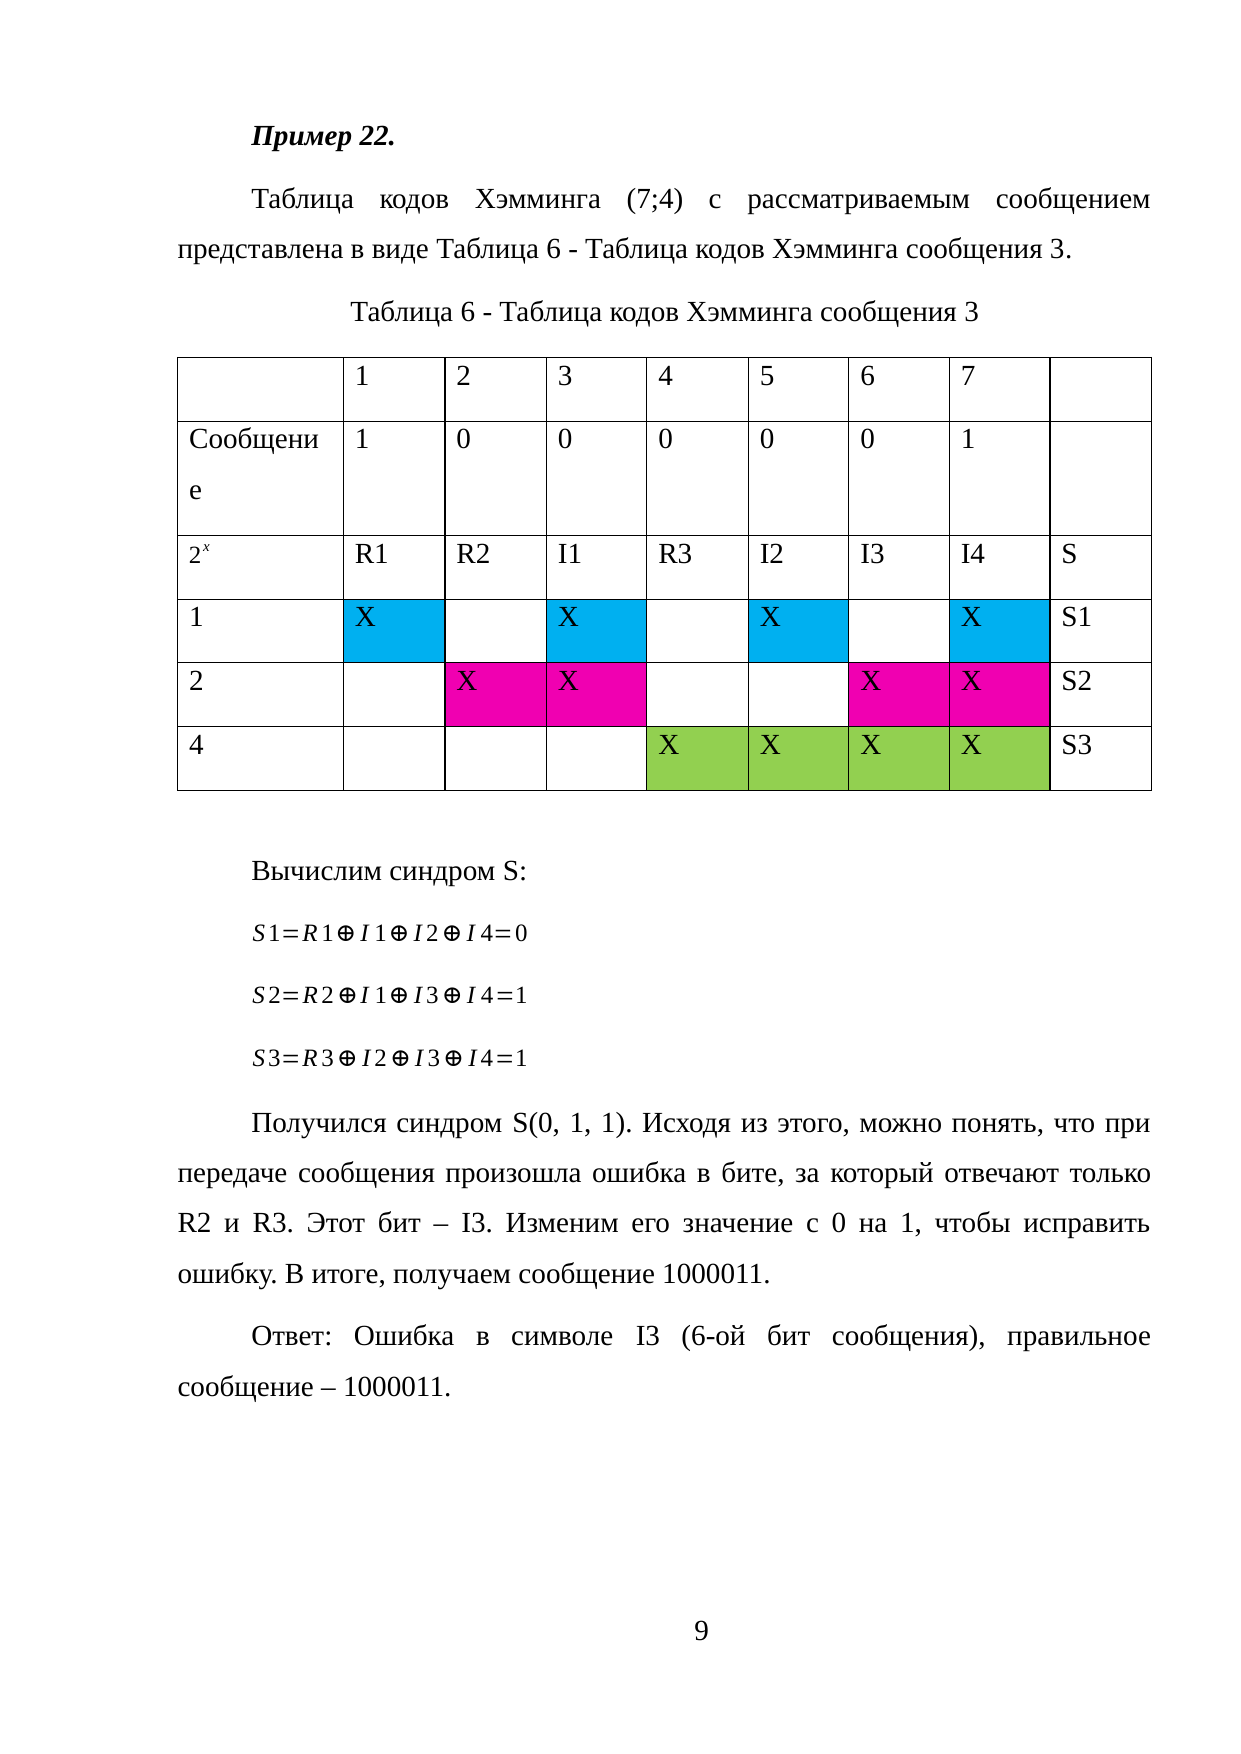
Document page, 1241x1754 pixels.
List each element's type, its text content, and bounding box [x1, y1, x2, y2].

table_cell R3 [647, 536, 748, 598]
table_cell R2 [446, 536, 546, 598]
table_cell 2 [178, 663, 343, 726]
table_cell X [950, 600, 1049, 662]
table_cell [1051, 422, 1151, 535]
table_cell R1 [344, 536, 444, 598]
table_cell 0 [446, 422, 546, 535]
table_cell Сообщение [178, 422, 343, 535]
table_cell X [749, 727, 848, 790]
table_cell [446, 600, 546, 662]
table_cell X [849, 663, 949, 726]
table_cell [647, 600, 748, 662]
table_cell S3 [1051, 727, 1151, 790]
table_header [1051, 358, 1151, 421]
table_header 7 [950, 358, 1049, 421]
table_cell [344, 727, 444, 790]
table_cell S2 [1051, 663, 1151, 726]
table_cell [547, 727, 646, 790]
table_cell S1 [1051, 600, 1151, 662]
table_header 4 [647, 358, 748, 421]
table_cell X [749, 600, 848, 662]
table_cell I4 [950, 536, 1049, 598]
table_cell [749, 663, 848, 726]
table_cell X [849, 727, 949, 790]
text Ответ: Ошибка в символе I3 (6-ой бит сообщения), правильное сообщение – 1000011. [177, 1318, 1152, 1402]
table_header 2 [446, 358, 546, 421]
table_cell [849, 600, 949, 662]
table_cell I2 [749, 536, 848, 598]
table_cell 0 [749, 422, 848, 535]
table_cell X [950, 727, 1049, 790]
table_cell I3 [849, 536, 949, 598]
table_cell 1 [178, 600, 343, 662]
text Пример 22. [177, 118, 1152, 152]
table_cell I1 [547, 536, 646, 598]
table_cell 0 [647, 422, 748, 535]
table_header 5 [749, 358, 848, 421]
text Получился синдром S(0, 1, 1). Исходя из этого, можно понять, что при передаче сообщения произошла ошибка в бите, за который отвечают только R2 и R3. Этот бит – I3. Изменим его значение с 0 на 1, чтобы исправить ошибку. В итоге, получаем сообщение 1000011. [177, 1105, 1152, 1289]
table_cell X [950, 663, 1049, 726]
table_header 1 [344, 358, 444, 421]
text Вычислим синдром S: [177, 853, 1152, 887]
table_cell S [1051, 536, 1151, 598]
table_header 6 [849, 358, 949, 421]
text Таблица кодов Хэмминга (7;4) с рассматриваемым сообщением представлена в виде таблицы 6. [177, 181, 1152, 265]
table_cell X [647, 727, 748, 790]
table_header [178, 358, 343, 421]
table_cell X [344, 600, 444, 662]
table_cell 4 [178, 727, 343, 790]
table_cell [344, 663, 444, 726]
table_cell 0 [849, 422, 949, 535]
table_cell X [547, 600, 646, 662]
table_cell 1 [950, 422, 1049, 535]
table_cell X [547, 663, 646, 726]
table_cell X [446, 663, 546, 726]
table_cell 0 [547, 422, 646, 535]
table_cell [647, 663, 748, 726]
table_header 3 [547, 358, 646, 421]
table_cell 1 [344, 422, 444, 535]
table_cell [446, 727, 546, 790]
table_cell [178, 536, 343, 598]
